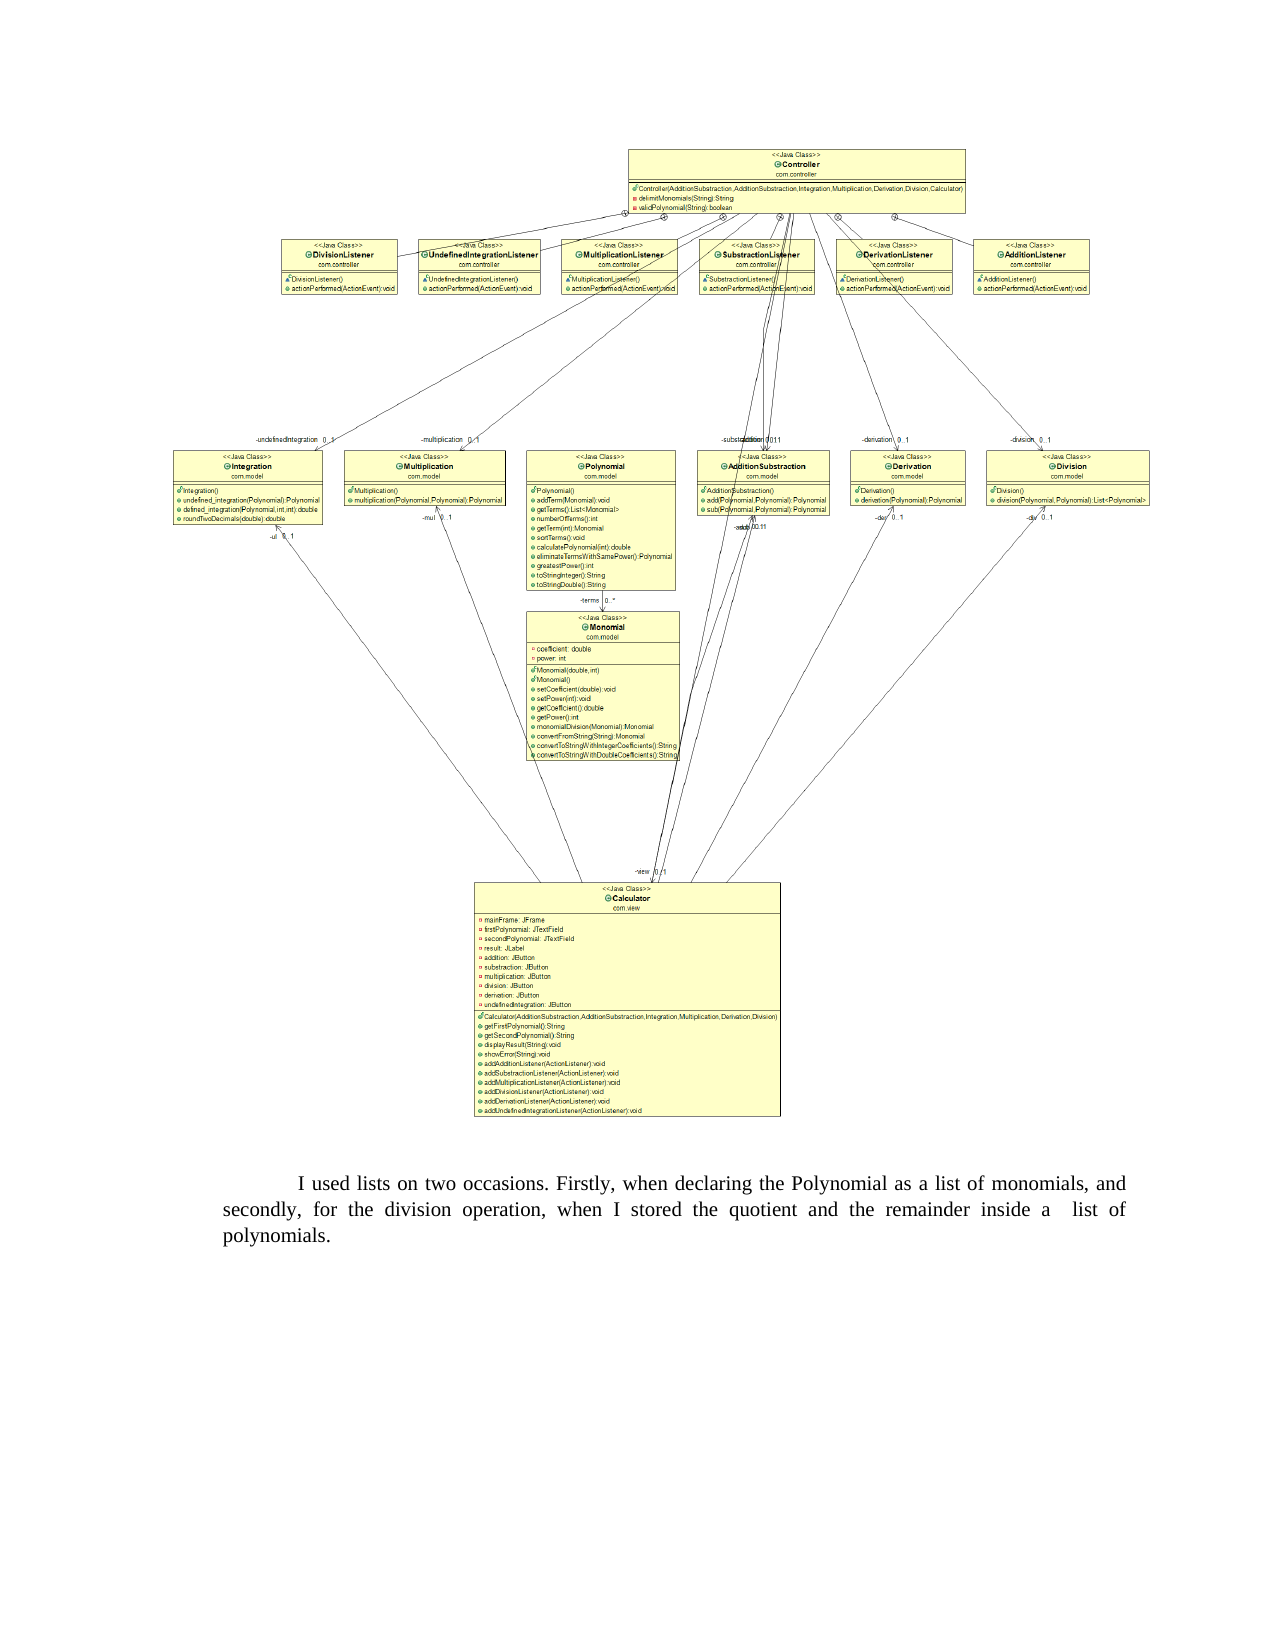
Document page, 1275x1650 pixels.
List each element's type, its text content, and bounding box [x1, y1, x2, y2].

list I used lists on two occasions. Firstly, when declaring the Polynomial as a list of monomials, and secondly, for the division operation, when I stored the quotient and the remainder inside a list of polynomials. [223, 1171, 1127, 1247]
picture [171, 147, 1151, 1118]
